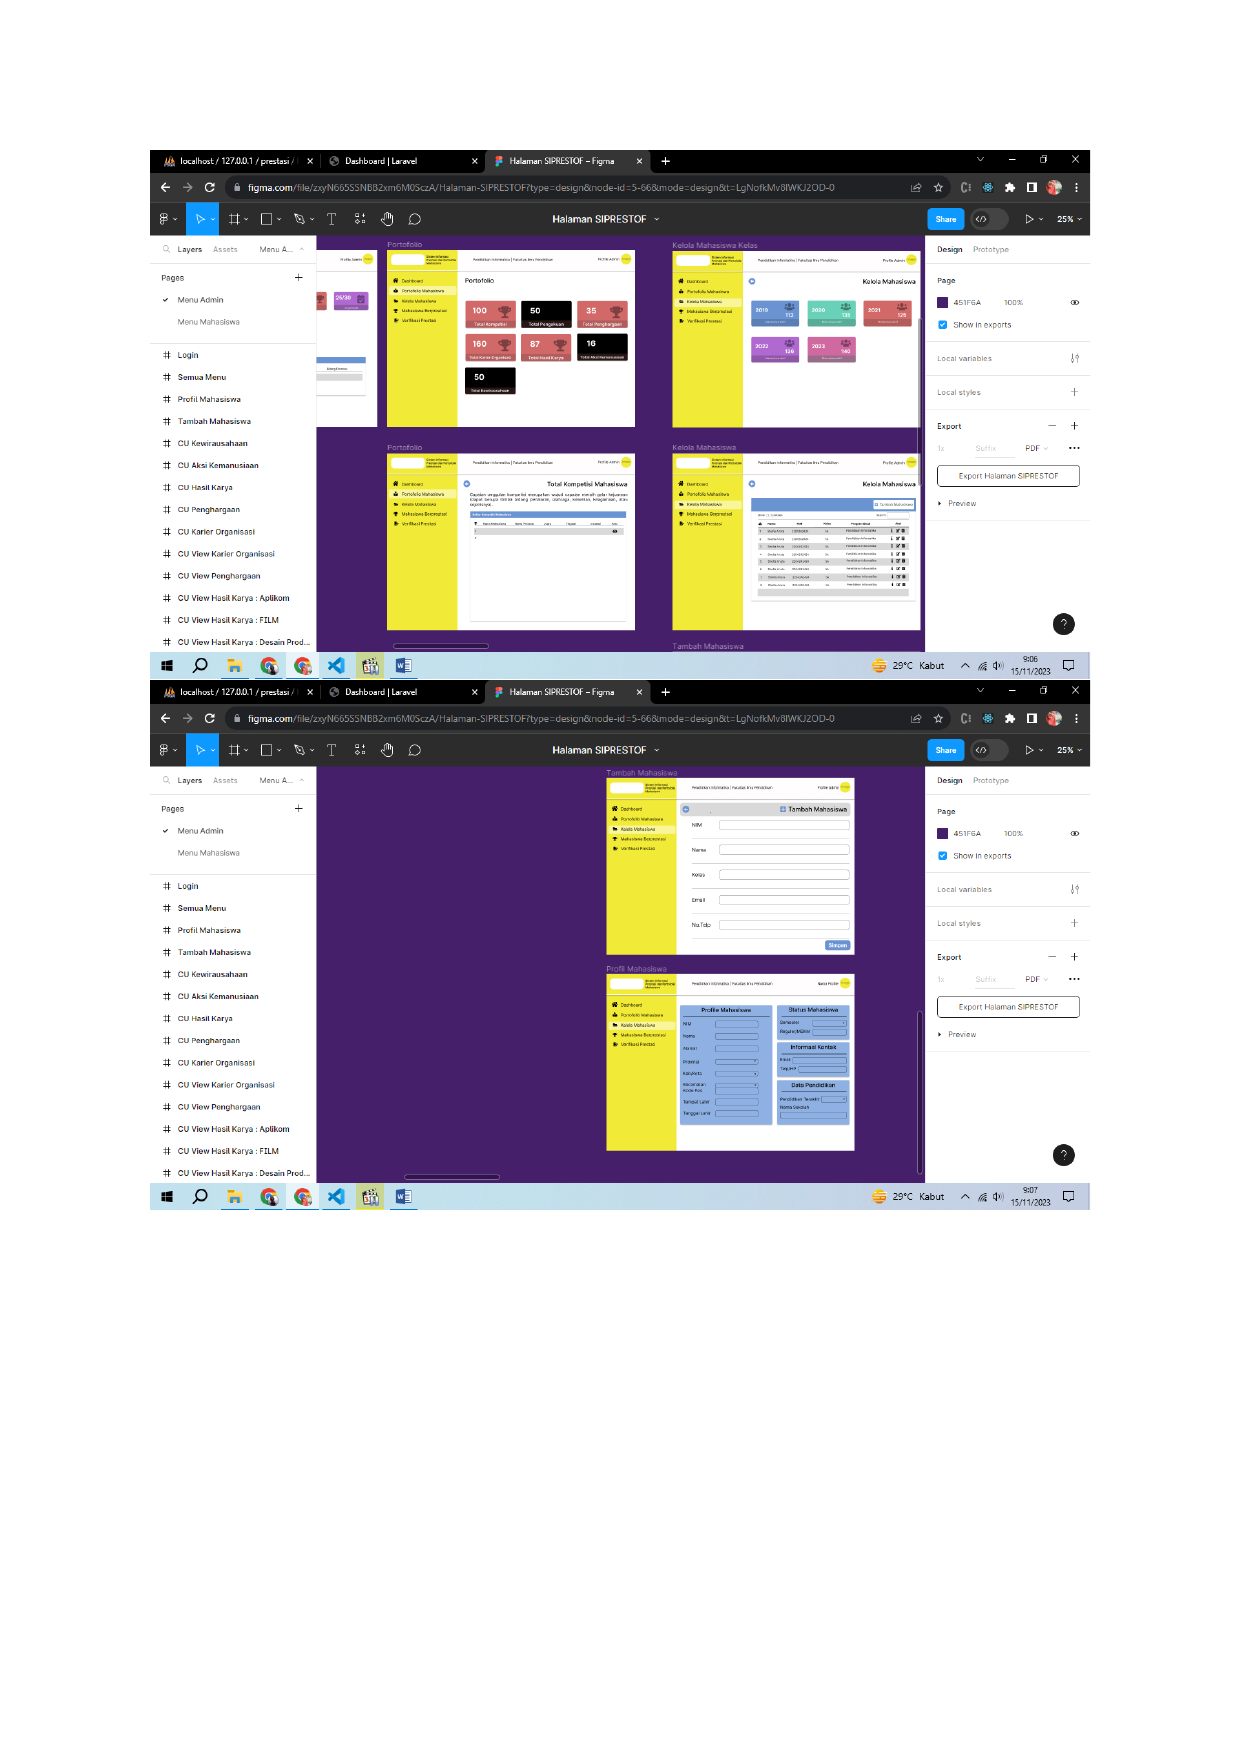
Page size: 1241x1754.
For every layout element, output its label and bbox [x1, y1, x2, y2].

picture [150, 150, 1091, 679]
picture [150, 680, 1091, 1210]
